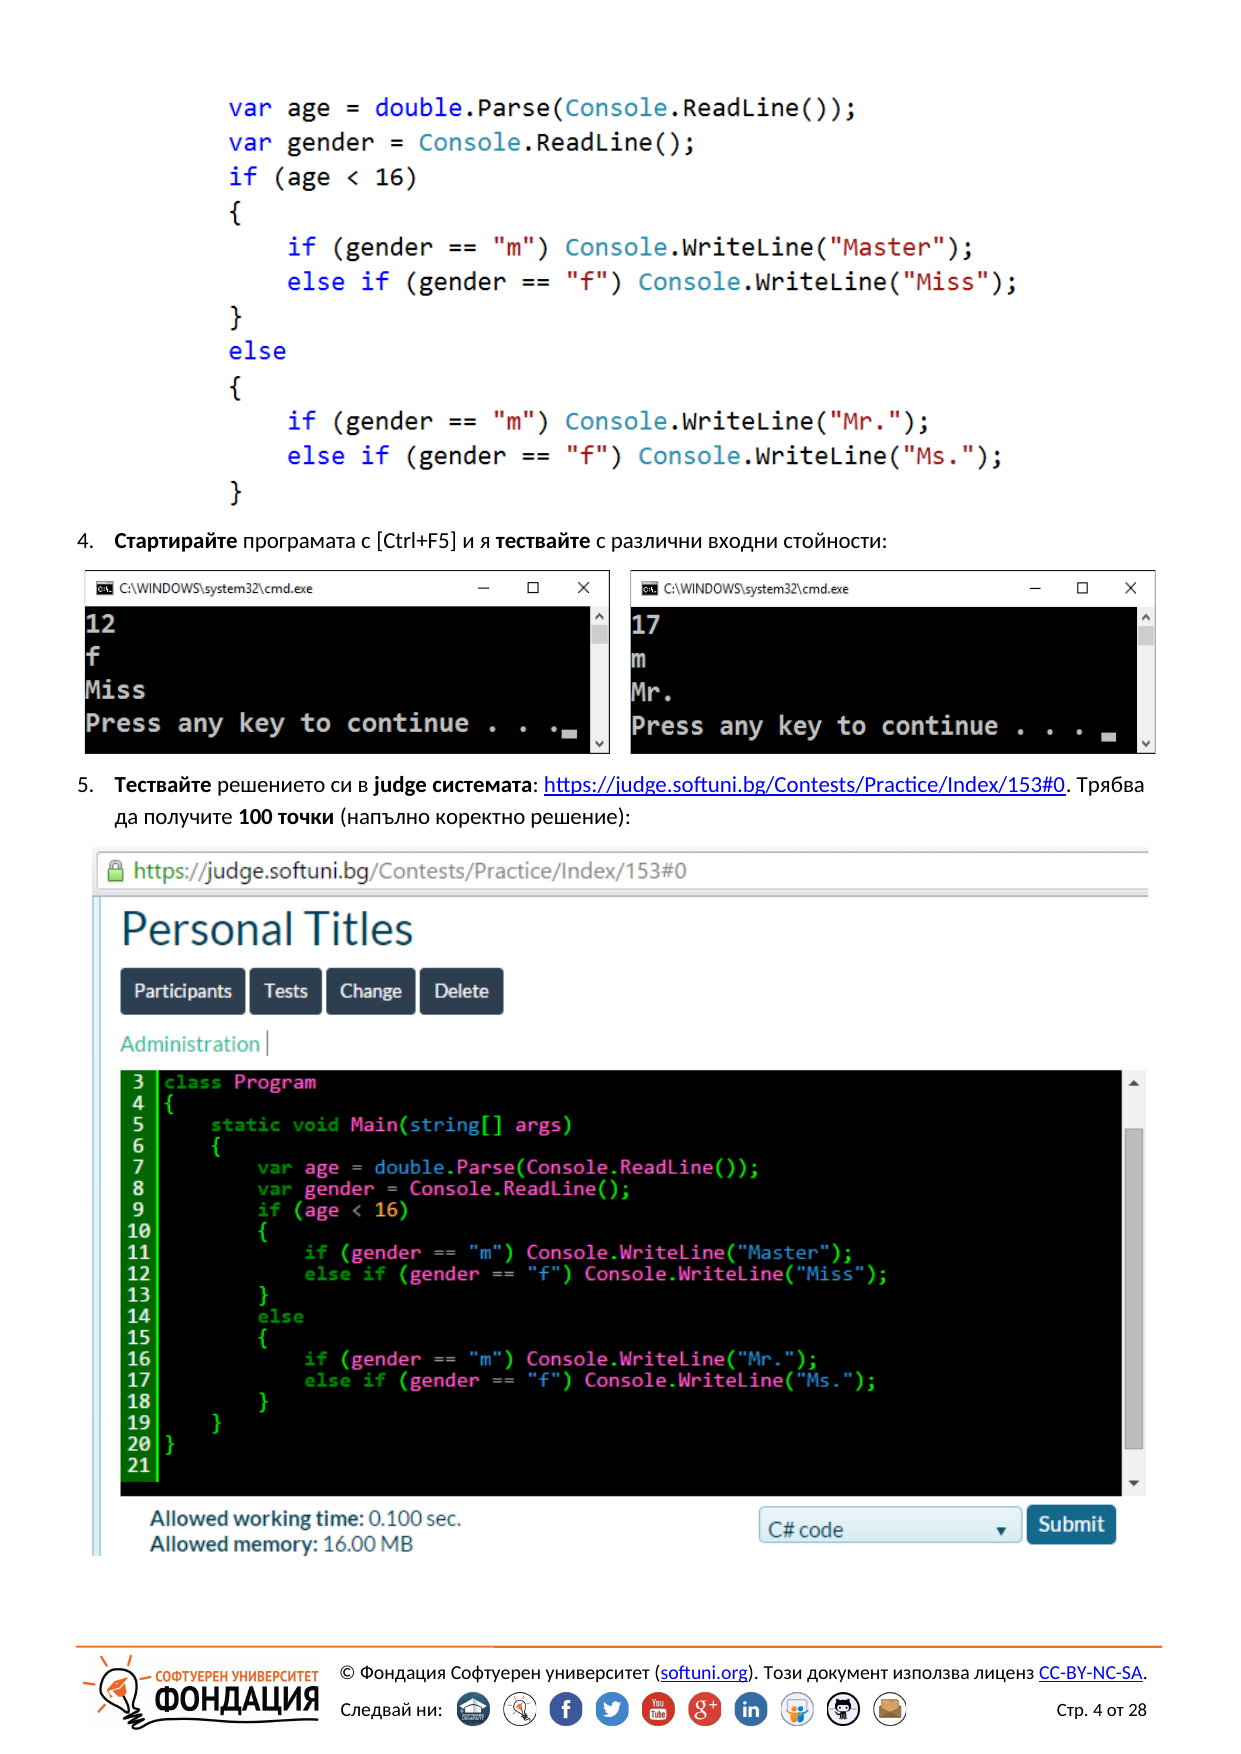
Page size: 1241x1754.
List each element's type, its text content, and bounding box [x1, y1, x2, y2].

picture [84, 570, 610, 754]
picture [688, 1692, 722, 1726]
list Стартирайте програмата с [Ctrl+F5] и я тествайте с различни входни стойности: [77, 526, 1163, 554]
picture [224, 95, 1017, 510]
picture [780, 1692, 814, 1726]
picture [82, 1654, 319, 1730]
picture [642, 1692, 675, 1726]
picture [92, 847, 1149, 1556]
picture [503, 1692, 537, 1726]
picture [630, 570, 1156, 754]
picture [827, 1692, 860, 1726]
picture [457, 1692, 490, 1726]
list Тествайте решението си в judge системата: https://judge.softuni.bg/Contests/Practice/Index/153#0. Трябва да получите 100 точки (напълно коректно решение): [77, 770, 1163, 830]
picture [549, 1692, 583, 1726]
picture [734, 1692, 768, 1726]
picture [873, 1692, 907, 1726]
picture [595, 1692, 629, 1726]
